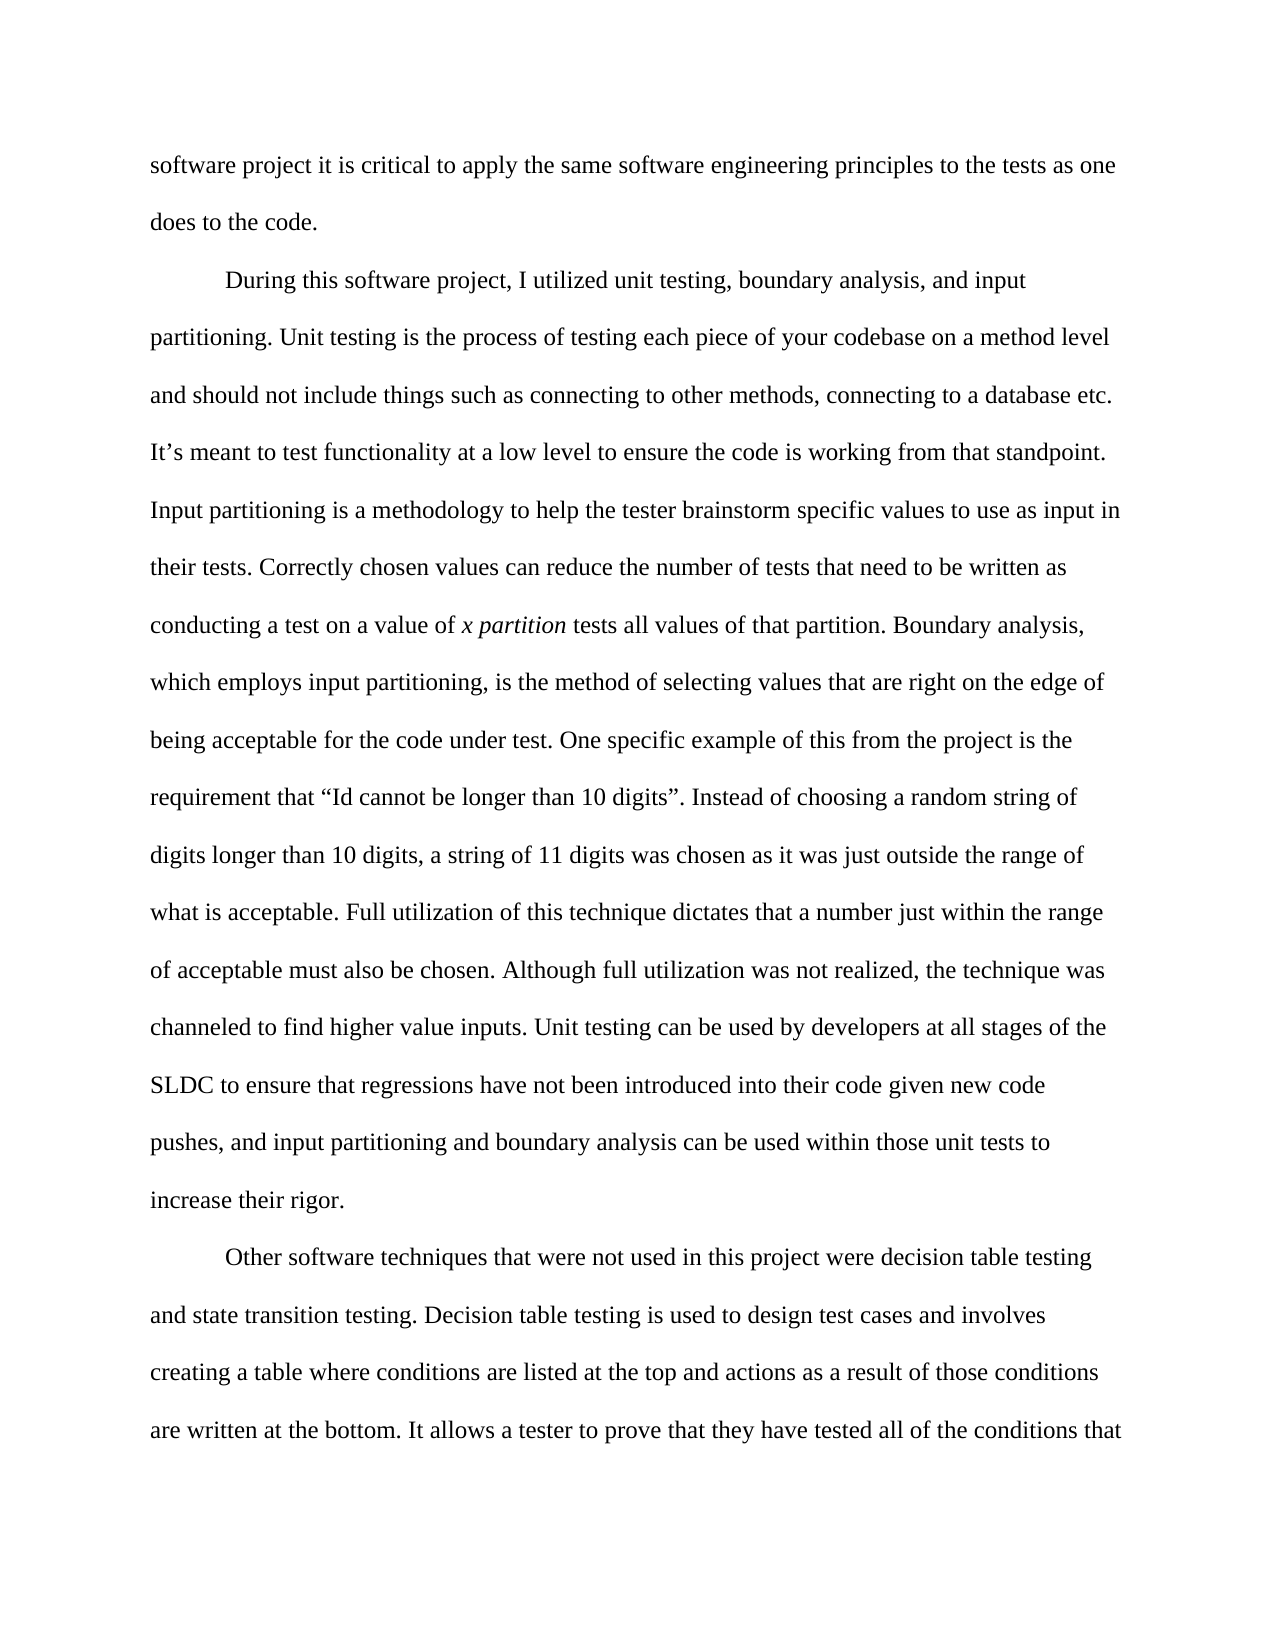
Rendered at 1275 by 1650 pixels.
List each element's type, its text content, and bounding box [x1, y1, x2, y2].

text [150, 150, 1125, 236]
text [150, 1242, 1125, 1444]
text During this software project, I utilized unit testing, boundary analysis, and input partitioning. Unit testing is the process of testing each piece of your codebase on a method level and should not include things such as connecting to other methods, connecting to a database etc. It’s meant to test functionality at a low level to ensure the code is working from that standpoint. Input partitioning is a methodology to help the tester brainstorm specific values to use as input in their tests. Correctly chosen values can reduce the number of tests that need to be written as conducting a test on a value of x partition tests all values of that partition. Boundary analysis, which employs input partitioning, is the method of selecting values that are right on the edge of being acceptable for the code under test. One specific example of this from the project is the requirement that “Id cannot be longer than 10 digits”. Instead of choosing a random string of digits longer than 10 digits, a string of 11 digits was chosen as it was just outside the range of what is acceptable. Full utilization of this technique dictates that a number just within the range of acceptable must also be chosen. Although full utilization was not realized, the technique was channeled to find higher value inputs. Unit testing can be used by developers at all stages of the SLDC to ensure that regressions have not been introduced into their code given new code pushes, and input partitioning and boundary analysis can be used within those unit tests to increase their rigor. [150, 265, 1125, 1214]
